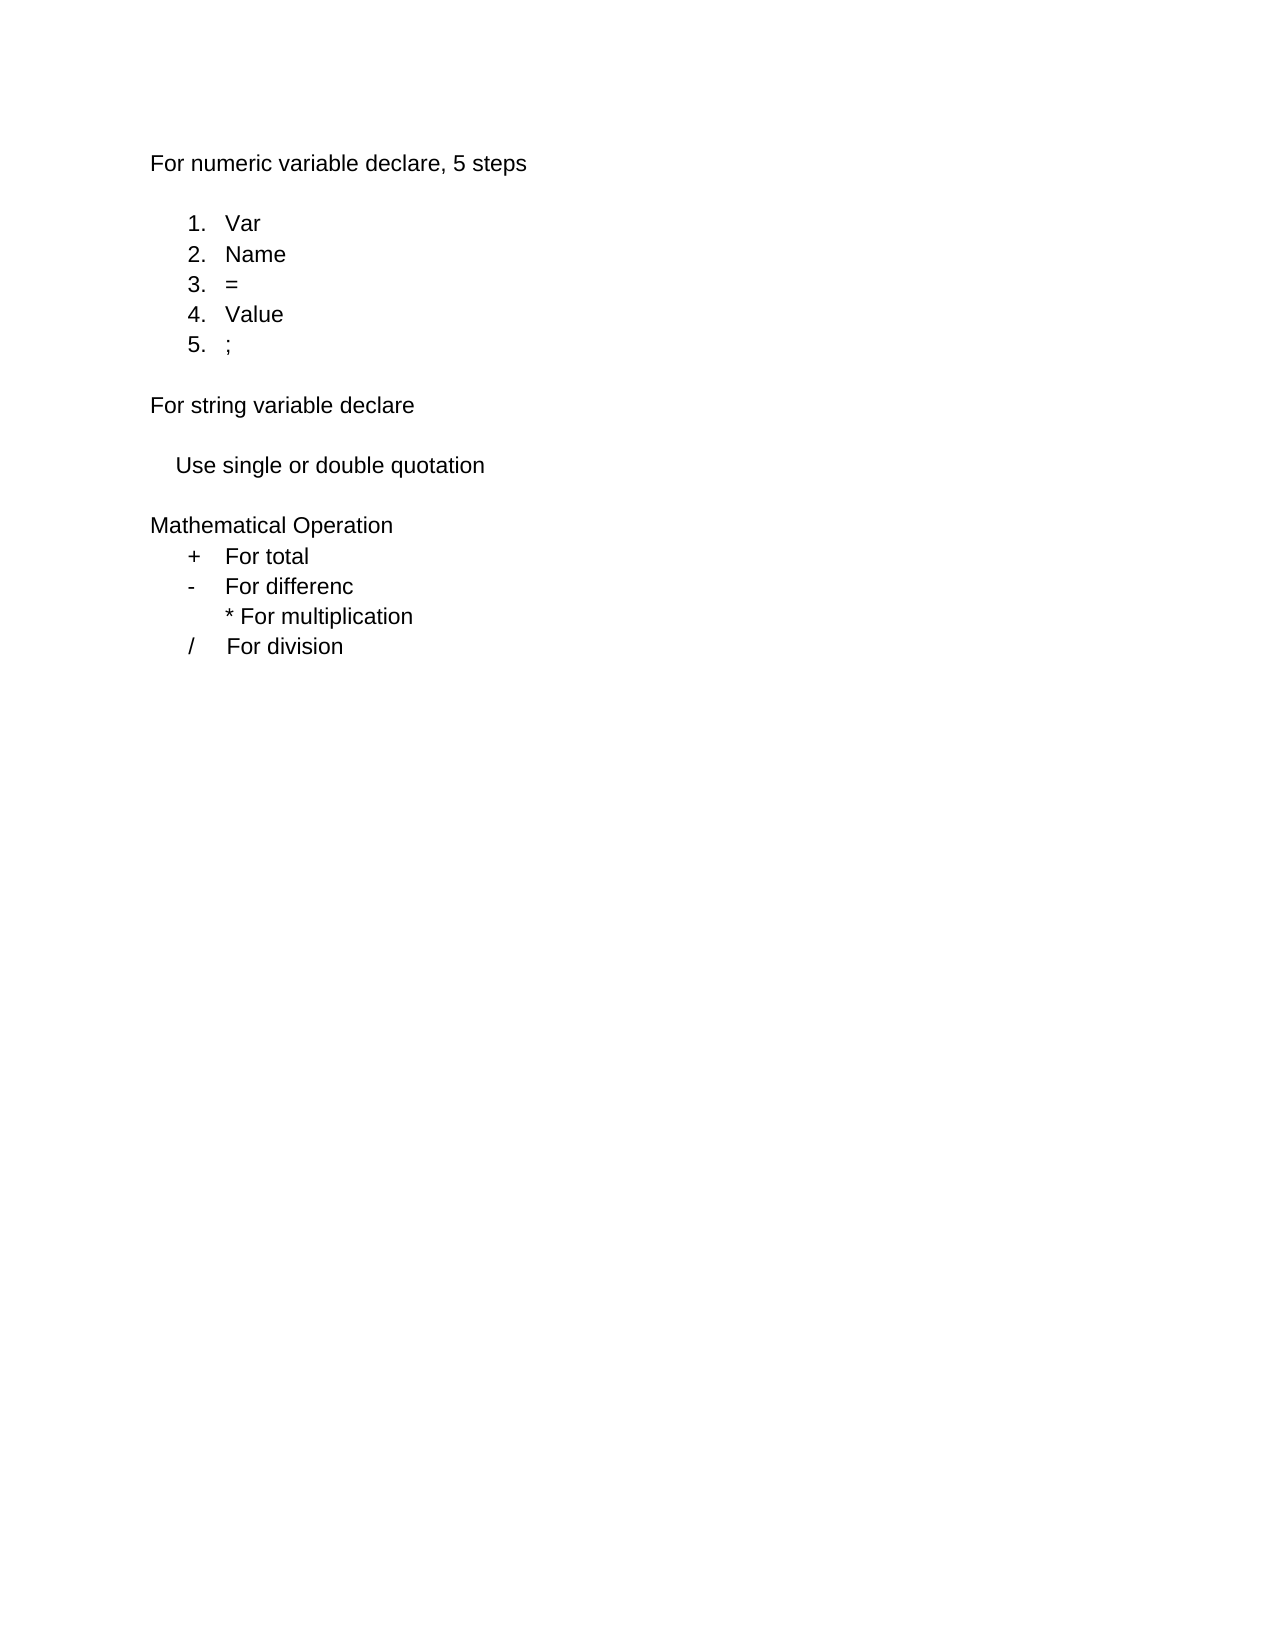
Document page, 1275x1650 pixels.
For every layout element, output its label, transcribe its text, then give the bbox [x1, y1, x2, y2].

text * For multiplication [225, 603, 1125, 629]
text For numeric variable declare, 5 steps [150, 150, 1125, 176]
text For string variable declare [150, 392, 1125, 418]
list For differenc [187, 573, 1125, 599]
text Mathematical Operation [150, 512, 1125, 539]
list Name [187, 241, 1125, 267]
list For total [187, 543, 1125, 569]
list Var [187, 210, 1125, 237]
list ; [187, 331, 1125, 358]
list = [187, 271, 1125, 297]
text Use single or double quotation [150, 452, 1125, 478]
text / For division [150, 633, 1125, 660]
list Value [187, 301, 1125, 327]
